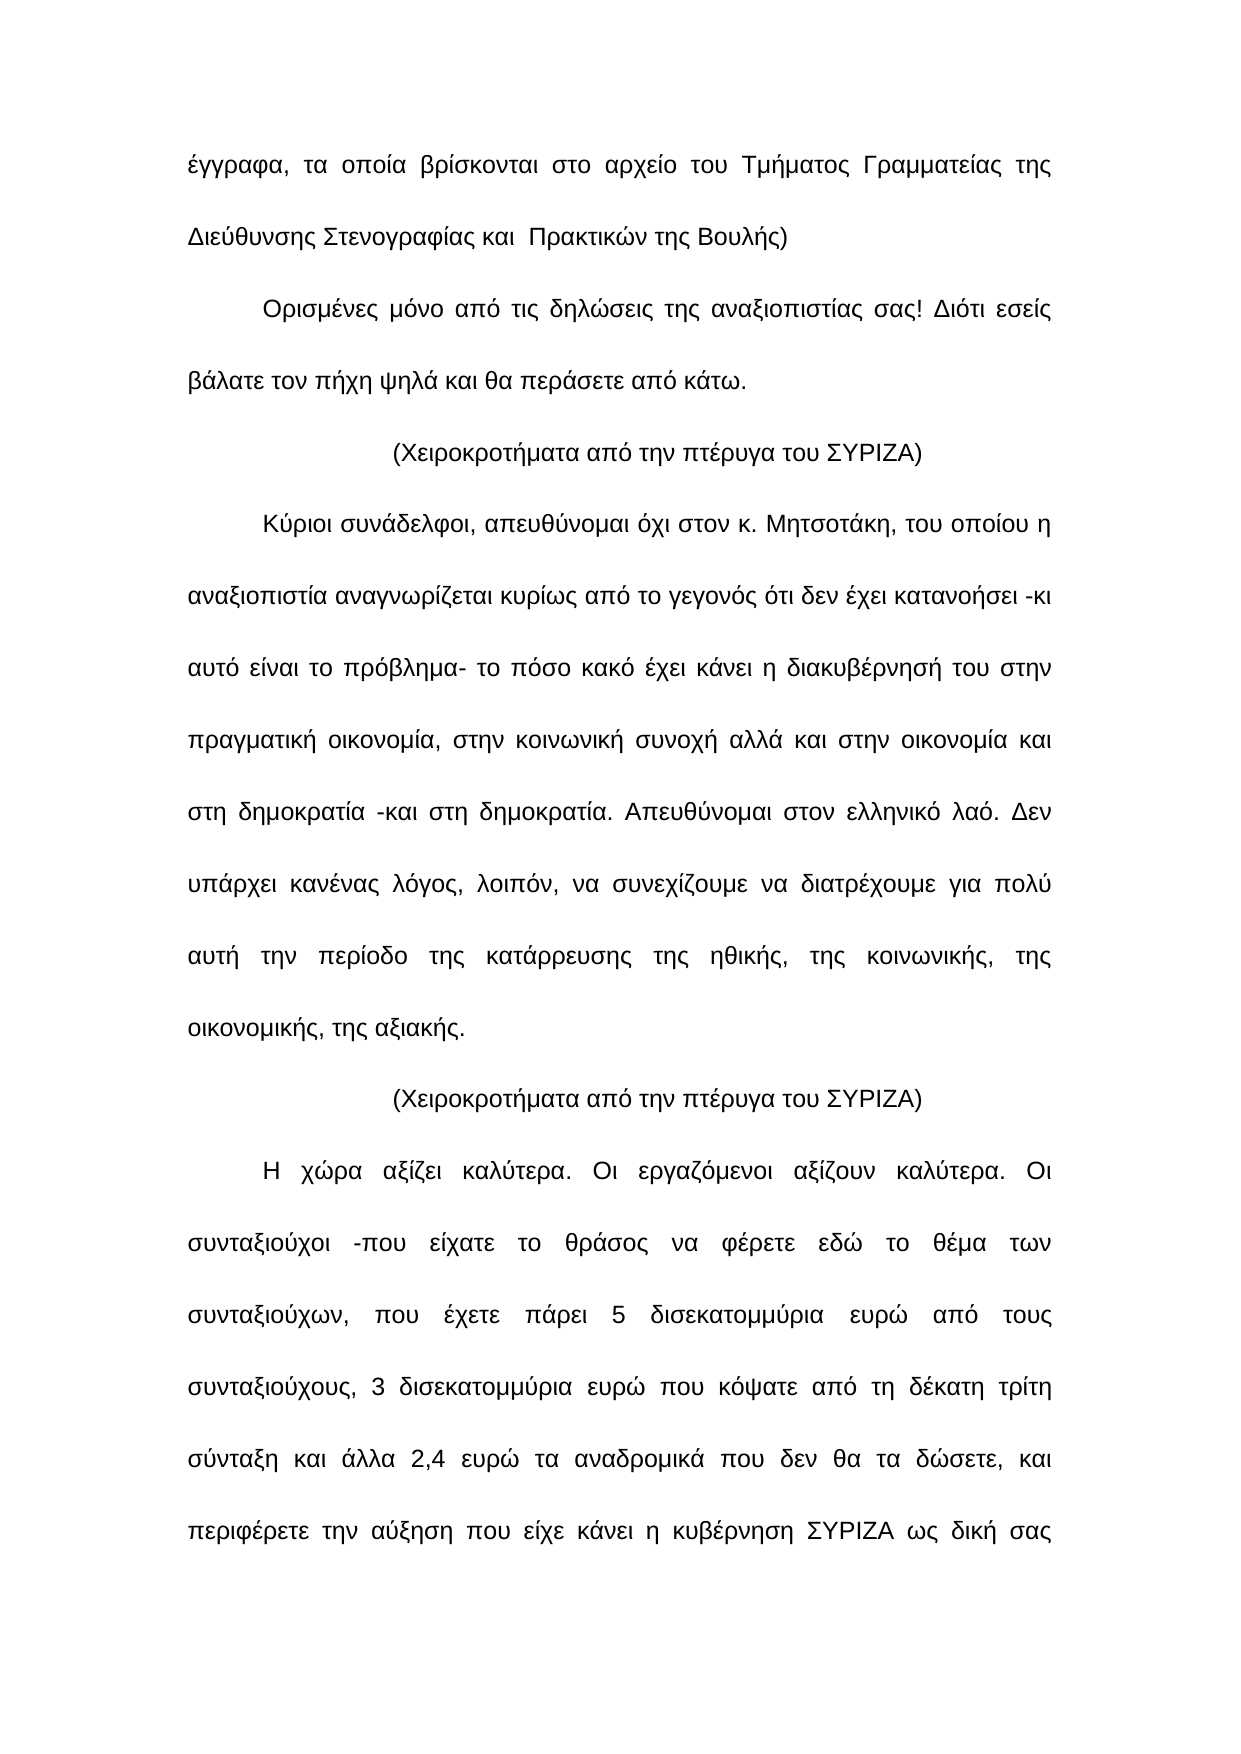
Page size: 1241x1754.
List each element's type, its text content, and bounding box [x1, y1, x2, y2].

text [187, 1156, 1053, 1544]
text (Χειροκροτήματα από την πτέρυγα του ΣΥΡΙΖΑ) [187, 1084, 1053, 1113]
text Ορισμένες μόνο από τις δηλώσεις της αναξιοπιστίας σας! Διότι εσείς βάλατε τον πήχη ψηλά και θα περάσετε από κάτω. [187, 294, 1053, 394]
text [187, 150, 1053, 251]
text (Χειροκροτήματα από την πτέρυγα του ΣΥΡΙΖΑ) [187, 437, 1053, 466]
text Κύριοι συνάδελφοι, απευθύνομαι όχι στον κ. Μητσοτάκη, του οποίου η αναξιοπιστία αναγνωρίζεται κυρίως από το γεγονός ότι δεν έχει κατανοήσει -κι αυτό είναι το πρόβλημα- το πόσο κακό έχει κάνει η διακυβέρνησή του στην πραγματική οικονομία, στην κοινωνική συνοχή αλλά και στην οικονομία και στη δημοκρατία -και στη δημοκρατία. Απευθύνομαι στον ελληνικό λαό. Δεν υπάρχει κανένας λόγος, λοιπόν, να συνεχίζουμε να διατρέχουμε για πολύ αυτή την περίοδο της κατάρρευσης της ηθικής, της κοινωνικής, της οικονομικής, της αξιακής. [187, 509, 1053, 1041]
